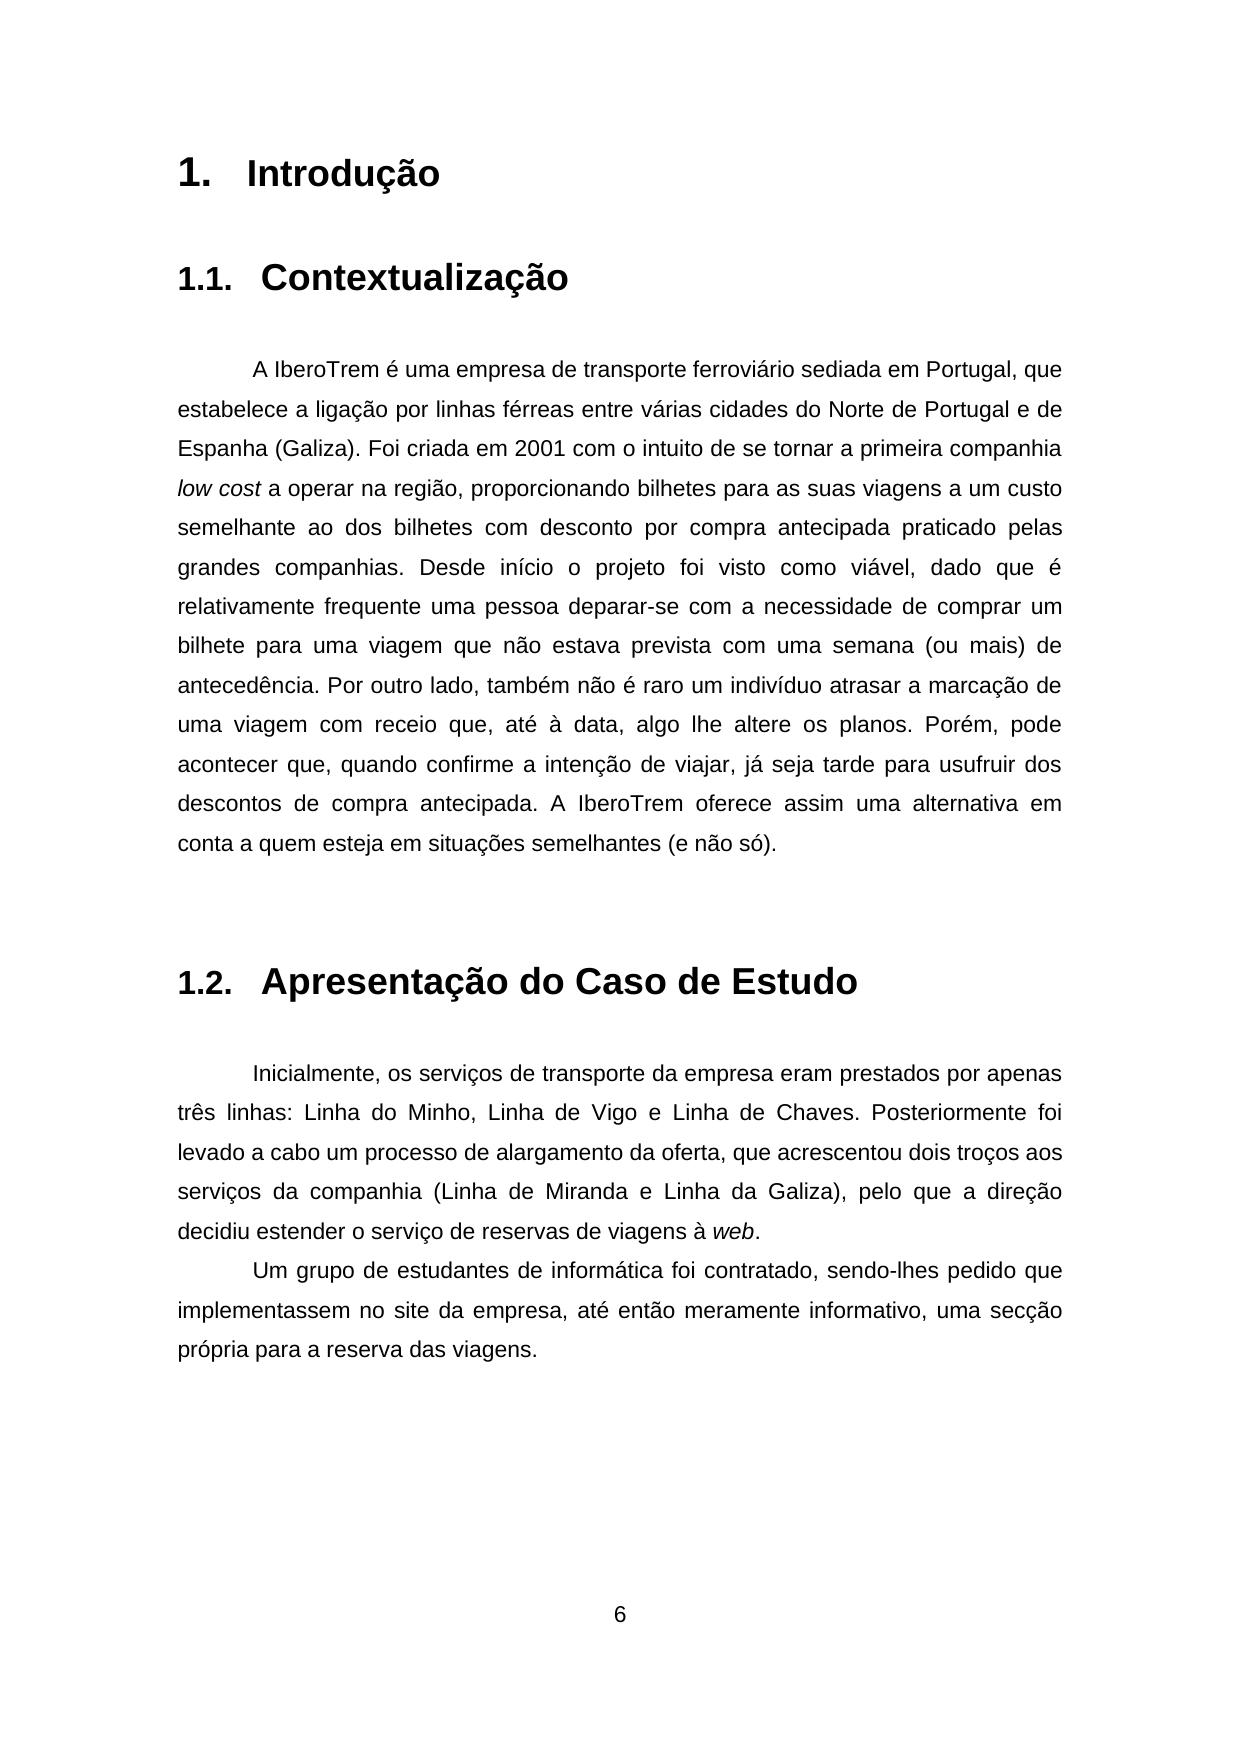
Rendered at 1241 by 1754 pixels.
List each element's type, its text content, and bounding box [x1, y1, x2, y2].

text Um grupo de estudantes de informática foi contratado, sendo-lhes pedido que implementassem no site da empresa, até então meramente informativo, uma secção própria para a reserva das viagens. [177, 1257, 1063, 1362]
text A IberoTrem é uma empresa de transporte ferroviário sediada em Portugal, que estabelece a ligação por linhas férreas entre várias cidades do Norte de Portugal e de Espanha (Galiza). Foi criada em 2001 com o intuito de se tornar a primeira companhia low cost a operar na região, proporcionando bilhetes para as suas viagens a um custo semelhante ao dos bilhetes com desconto por compra antecipada praticado pelas grandes companhias. Desde início o projeto foi visto como viável, dado que é relativamente frequente uma pessoa deparar-se com a necessidade de comprar um bilhete para uma viagem que não estava prevista com uma semana (ou mais) de antecedência. Por outro lado, também não é raro um indivíduo atrasar a marcação de uma viagem com receio que, até à data, algo lhe altere os planos. Porém, pode acontecer que, quando confirme a intenção de viajar, já seja tarde para usufruir dos descontos de compra antecipada. A IberoTrem oferece assim uma alternativa em conta a quem esteja em situações semelhantes (e não só). [177, 356, 1063, 856]
list Introdução [177, 148, 1063, 196]
text Inicialmente, os serviços de transporte da empresa eram prestados por apenas três linhas: Linha do Minho, Linha de Vigo e Linha de Chaves. Posteriormente foi levado a cabo um processo de alargamento da oferta, que acrescentou dois troços aos serviços da companhia (Linha de Miranda e Linha da Galiza), pelo que a direção decidiu estender o serviço de reservas de viagens à web. [177, 1060, 1063, 1244]
list Contextualização [177, 255, 1063, 298]
list Apresentação do Caso de Estudo [177, 959, 1063, 1002]
